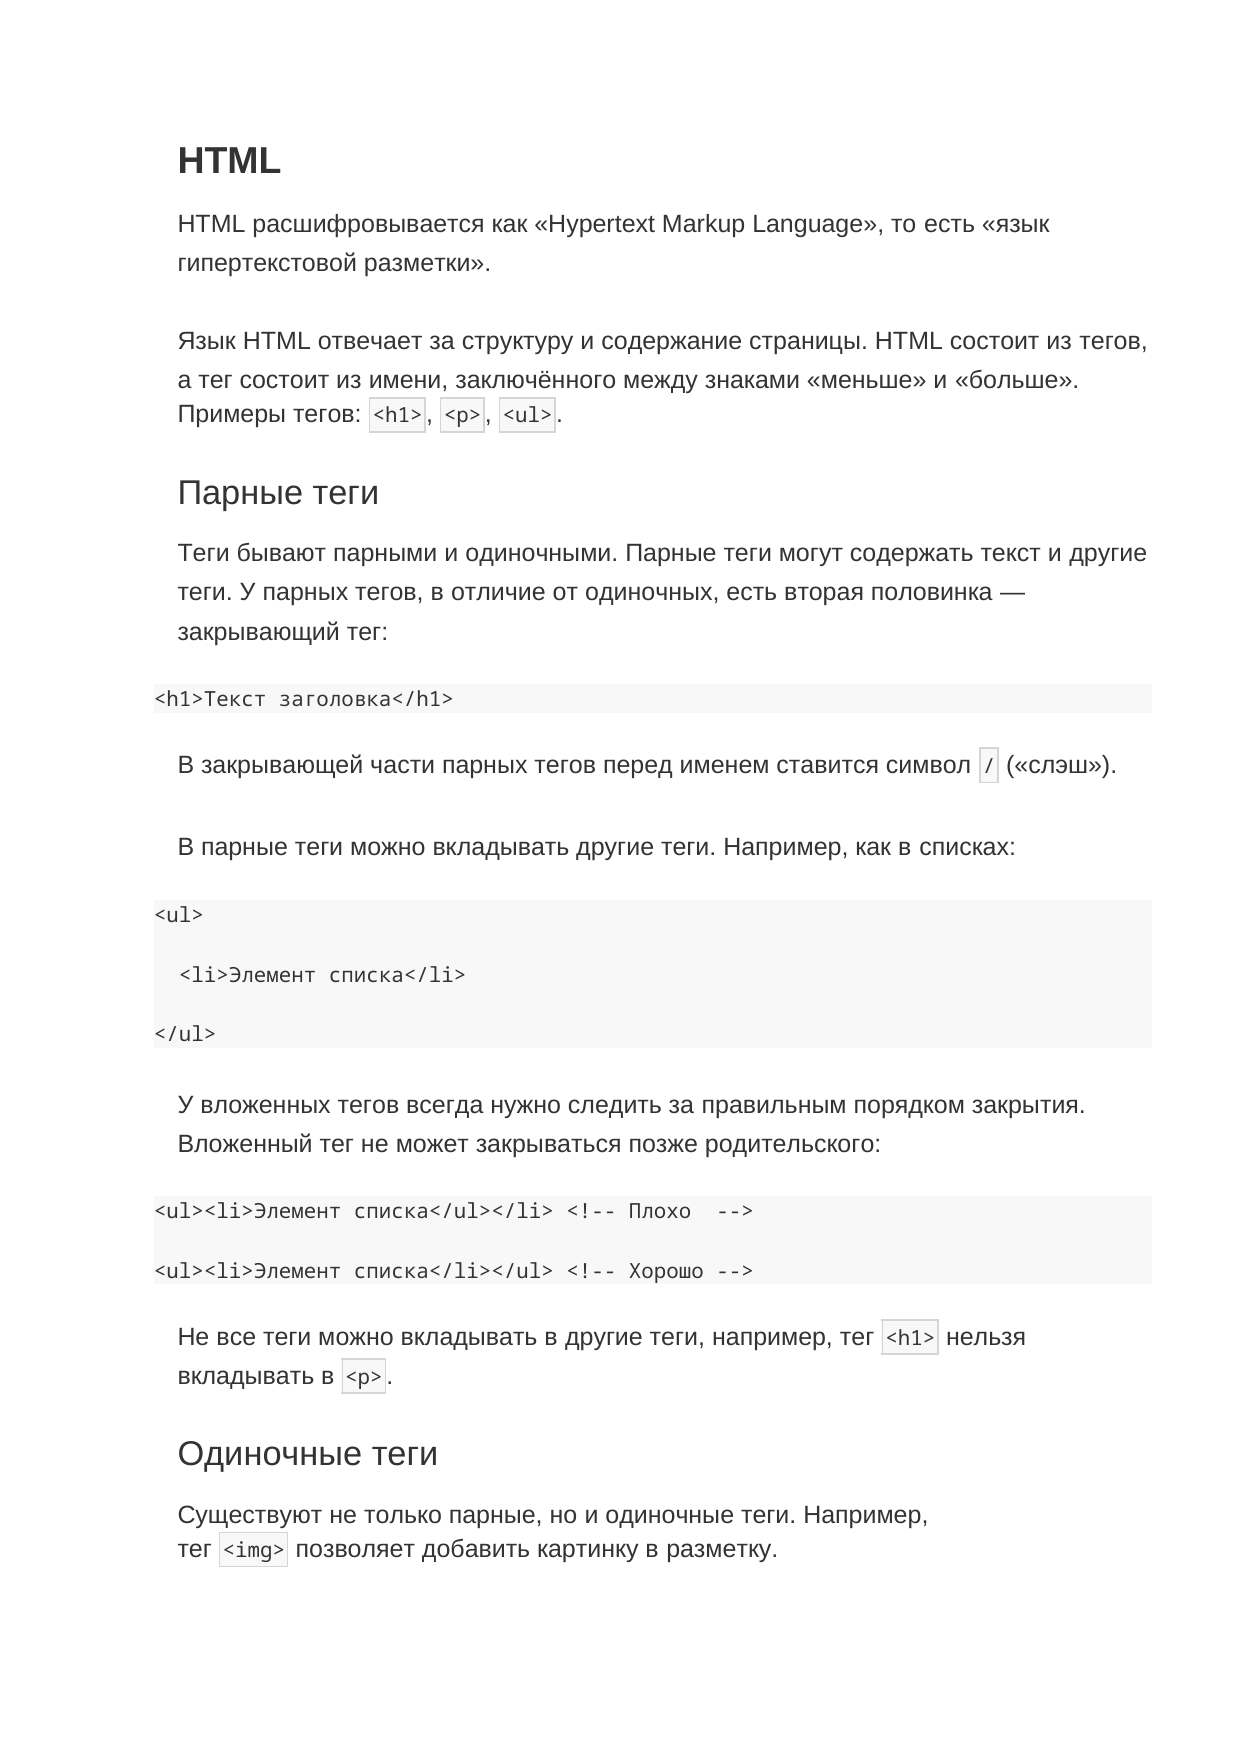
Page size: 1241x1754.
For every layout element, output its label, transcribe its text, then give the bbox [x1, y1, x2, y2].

text В закрывающей части парных тегов перед именем ставится символ / («слэш»). [177, 744, 1152, 783]
subtitle HTML [177, 135, 1152, 182]
text </ul> [154, 1019, 1152, 1048]
text <ul><li>Элемент списка</li></ul> <!-- Хорошо --> [154, 1256, 1152, 1284]
text У вложенных тегов всегда нужно следить за правильным порядком закрытия. Вложенный тег не может закрываться позже родительского: [177, 1079, 1152, 1157]
text <h1>Текст заголовка</h1> [154, 684, 1152, 713]
text Не все теги можно вкладывать в другие теги, например, тег <h1> нельзя вкладывать в <p>. [177, 1316, 1152, 1394]
text <li>Элемент списка</li> [154, 960, 1152, 988]
subtitle Парные теги [177, 472, 1152, 511]
subtitle Одиночные теги [177, 1433, 1152, 1473]
text <ul> [154, 900, 1152, 929]
text В парные теги можно вкладывать другие теги. Например, как в списках: [177, 822, 1152, 861]
text <ul><li>Элемент списка</ul></li> <!-- Плохо --> [154, 1196, 1152, 1225]
text HTML расшифровывается как «Hypertext Markup Language», то есть «язык гипертекстовой разметки». [177, 198, 1152, 276]
text Теги бывают парными и одиночными. Парные теги могут содержать текст и другие теги. У парных тегов, в отличие от одиночных, есть вторая половинка — закрывающий тег: [177, 528, 1152, 645]
text Существуют не только парные, но и одиночные теги. Например, тег <img> позволяет добавить картинку в разметку. [177, 1489, 1152, 1567]
text Язык HTML отвечает за структуру и содержание страницы. HTML состоит из тегов, а тег состоит из имени, заключённого между знаками «меньше» и «больше». Примеры тегов: <h1>, <p>, <ul>. [177, 316, 1152, 433]
